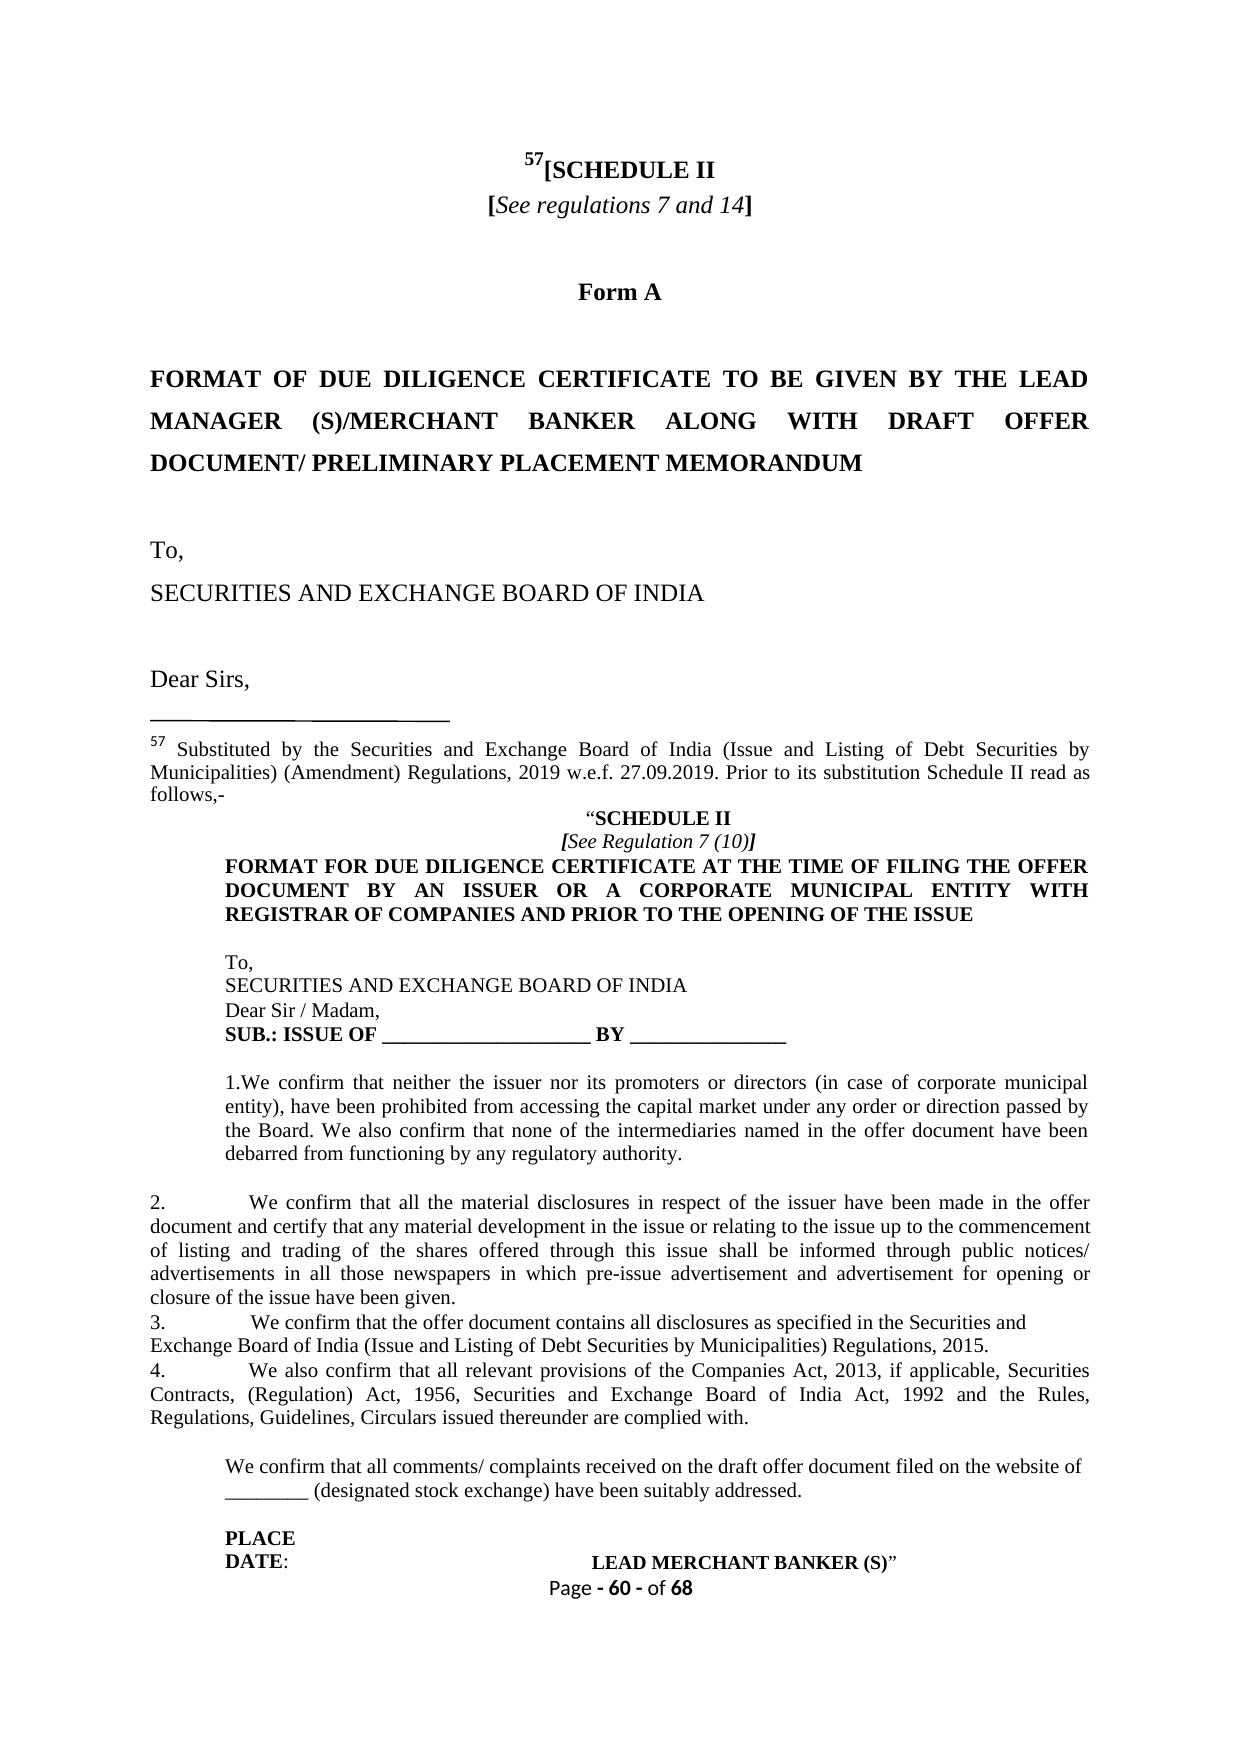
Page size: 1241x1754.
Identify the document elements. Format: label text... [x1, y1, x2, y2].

text PLACE [225, 1525, 517, 1549]
text Page - 60 - of 68 [150, 1574, 1092, 1601]
text Dear Sir / Madam, [225, 997, 1092, 1022]
text FORMAT FOR DUE DILIGENCE CERTIFICATE AT THE TIME OF FILING THE OFFER DOCUMENT BY AN ISSUER OR A CORPORATE MUNICIPAL ENTITY WITH REGISTRAR OF COMPANIES AND PRIOR TO THE OPENING OF THE ISSUE [225, 855, 1089, 926]
text We confirm that all comments/ complaints received on the draft offer document filed on the website of [225, 1453, 1092, 1478]
list We confirm that all the material disclosures in respect of the issuer have been made in the offer document and certify that any material development in the issue or relating to the issue up to the commencement of listing and trading of the shares offered through this issue shall be informed through public notices/ advertisements in all those newspapers in which pre-issue advertisement and advertisement for opening or closure of the issue have been given. [150, 1191, 1092, 1309]
text DATE: [225, 1549, 517, 1573]
text LEAD MERCHANT BANKER (S)” [592, 1551, 1092, 1573]
text To, [225, 950, 1092, 974]
text 1.We confirm that neither the issuer nor its promoters or directors (in case of corporate municipal entity), have been prohibited from accessing the capital market under any order or direction passed by the Board. We also confirm that none of the intermediaries named in the offer document have been debarred from functioning by any regulatory authority. [225, 1071, 1089, 1165]
list We confirm that the offer document contains all disclosures as specified in the Securities and Exchange Board of India (Issue and Listing of Debt Securities by Municipalities) Regulations, 2015. [150, 1310, 1092, 1357]
text To, [150, 535, 1092, 563]
text FORMAT OF DUE DILIGENCE CERTIFICATE TO BE GIVEN BY THE LEAD MANAGER (S)/MERCHANT BANKER ALONG WITH DRAFT OFFER DOCUMENT/ PRELIMINARY PLACEMENT MEMORANDUM [150, 364, 1089, 477]
text [See regulations 7 and 14] [150, 190, 1089, 219]
text SECURITIES AND EXCHANGE BOARD OF INDIA [225, 974, 1092, 997]
text SECURITIES AND EXCHANGE BOARD OF INDIA [150, 578, 1092, 607]
text ________ (designated stock exchange) have been suitably addressed. [225, 1478, 1092, 1502]
text SUB.: ISSUE OF ____________________ BY _______________ [225, 1022, 1092, 1046]
text “SCHEDULE II [150, 806, 1167, 830]
text Dear Sirs, [150, 664, 1092, 693]
text [See Regulation 7 (10)] [150, 830, 1167, 853]
text 57 Substituted by the Securities and Exchange Board of India (Issue and Listing of Debt Securities by Municipalities) (Amendment) Regulations, 2019 w.e.f. 27.09.2019. Prior to its substitution Schedule II read as follows,- [150, 734, 1092, 806]
text Form A [150, 277, 1089, 305]
text 57[SCHEDULE II [150, 148, 1089, 186]
list We also confirm that all relevant provisions of the Companies Act, 2013, if applicable, Securities Contracts, (Regulation) Act, 1956, Securities and Exchange Board of India Act, 1992 and the Rules, Regulations, Guidelines, Circulars issued thereunder are complied with. [150, 1358, 1092, 1429]
